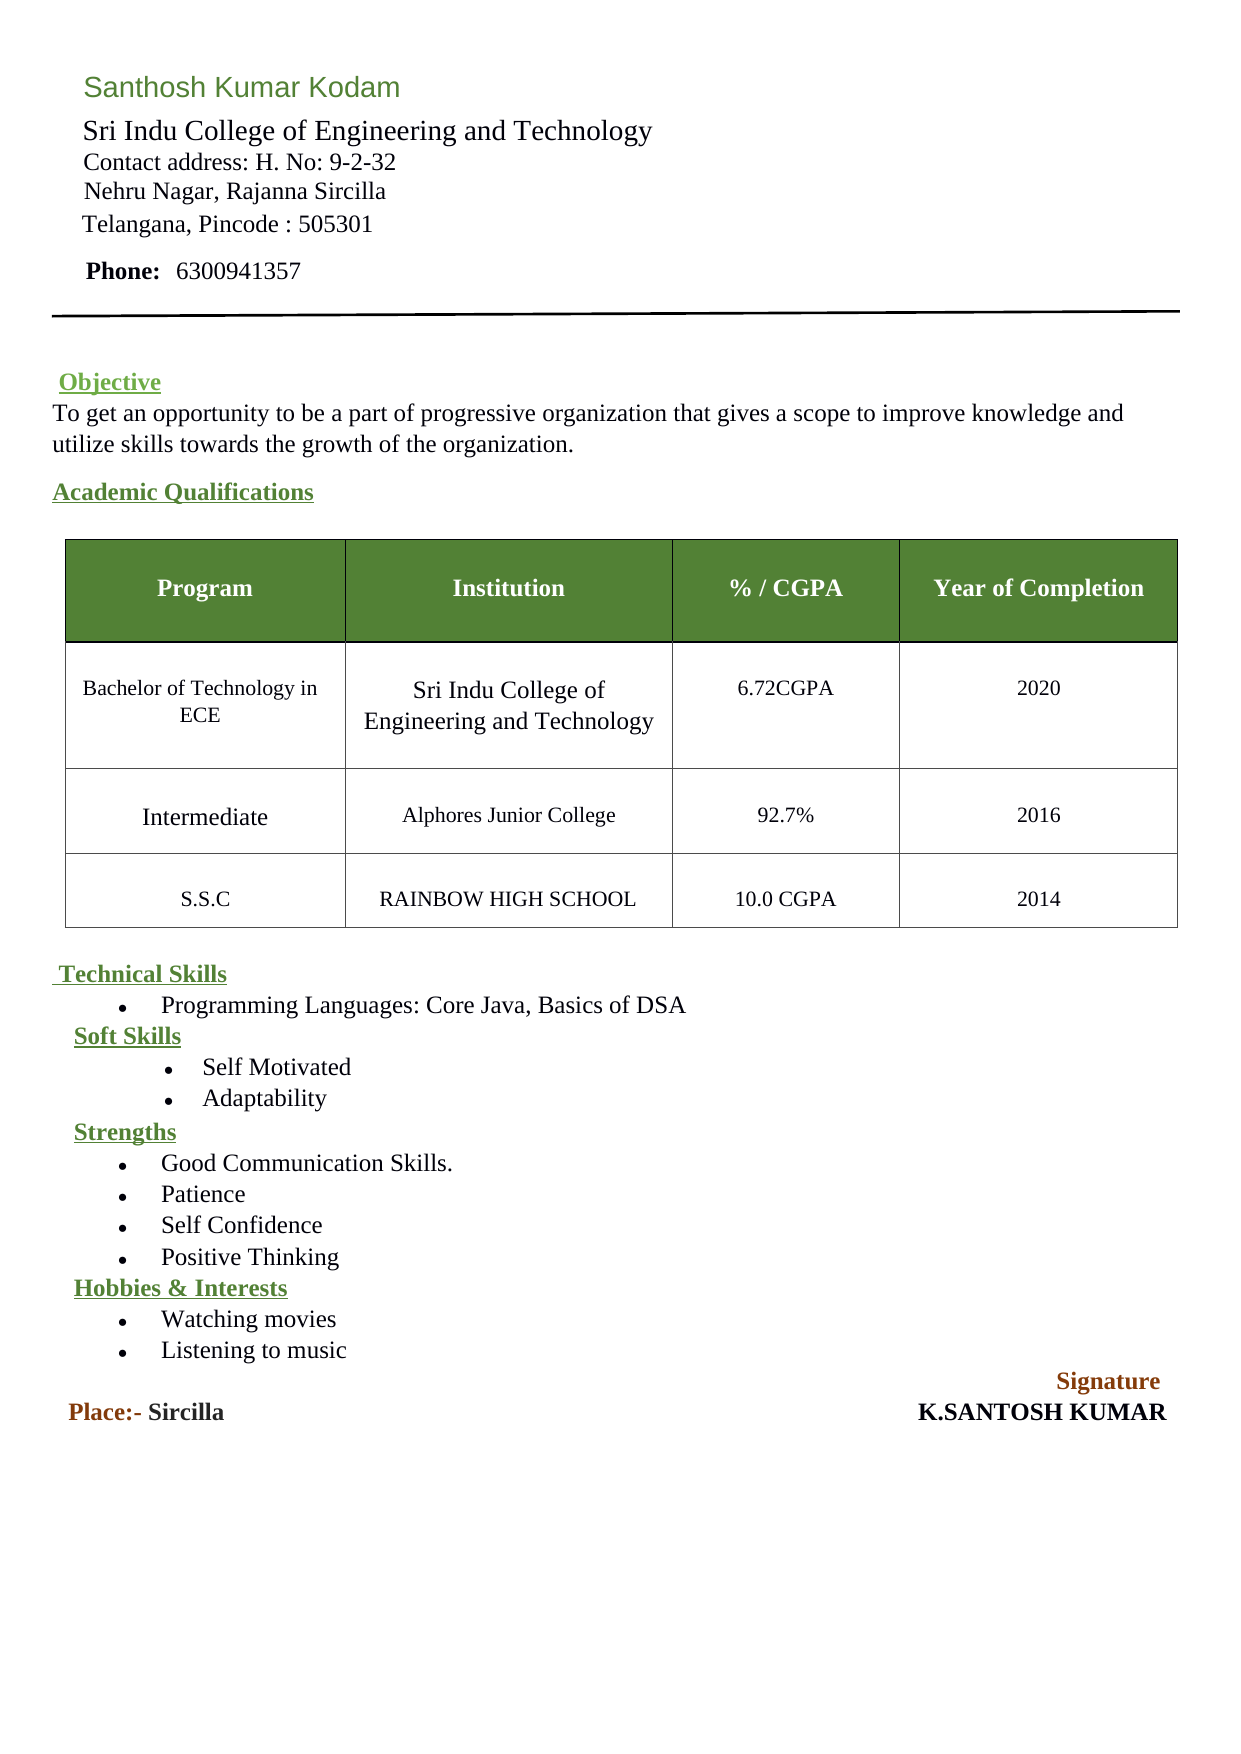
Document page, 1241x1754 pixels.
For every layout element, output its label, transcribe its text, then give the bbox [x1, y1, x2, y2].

table_cell 2016 [900, 769, 1177, 852]
subtitle Signature [52, 1366, 1166, 1395]
table_cell 2020 [900, 643, 1177, 768]
table_header % / CGPA [673, 540, 899, 641]
table_cell 10.0 CGPA [673, 854, 899, 927]
list Watching movies [117, 1304, 1166, 1332]
table_cell S.S.C [66, 854, 345, 927]
table_cell 92.7% [673, 769, 899, 852]
list Positive Thinking [117, 1242, 1166, 1270]
table_header Year of Completion [900, 540, 1177, 641]
table_cell RAINBOW HIGH SCHOOL [346, 854, 672, 927]
subtitle Technical Skills [52, 959, 1166, 988]
table_cell 2014 [900, 854, 1177, 927]
list Adaptability [120, 1083, 1166, 1112]
table_cell 6.72CGPA [673, 643, 899, 768]
table_cell Intermediate [66, 769, 345, 852]
subtitle Hobbies & Interests [73, 1273, 1166, 1301]
table_header Program [66, 540, 345, 641]
text Place:- Sircilla K.SANTOSH KUMAR [52, 1397, 1166, 1426]
list Patience [117, 1179, 1166, 1208]
list Good Communication Skills. [117, 1148, 1166, 1177]
list Self Motivated [120, 1052, 1166, 1081]
table_header Institution [346, 540, 672, 641]
subtitle Soft Skills [73, 1021, 1166, 1050]
table_cell Alphores Junior College [346, 769, 672, 852]
text Objective [52, 367, 1166, 396]
list Listening to music [117, 1335, 1166, 1364]
subtitle Academic Qualifications [52, 477, 1166, 506]
table_cell Bachelor of Technology in ECE [66, 643, 345, 768]
list Programming Languages: Core Java, Basics of DSA [117, 990, 1166, 1019]
subtitle Strengths [73, 1117, 1166, 1146]
list Self Confidence [117, 1210, 1166, 1239]
table_cell Sri Indu College of Engineering and Technology [346, 643, 672, 768]
text To get an opportunity to be a part of progressive organization that gives a scope to improve knowledge and utilize skills towards the growth of the organization. [52, 398, 1166, 458]
